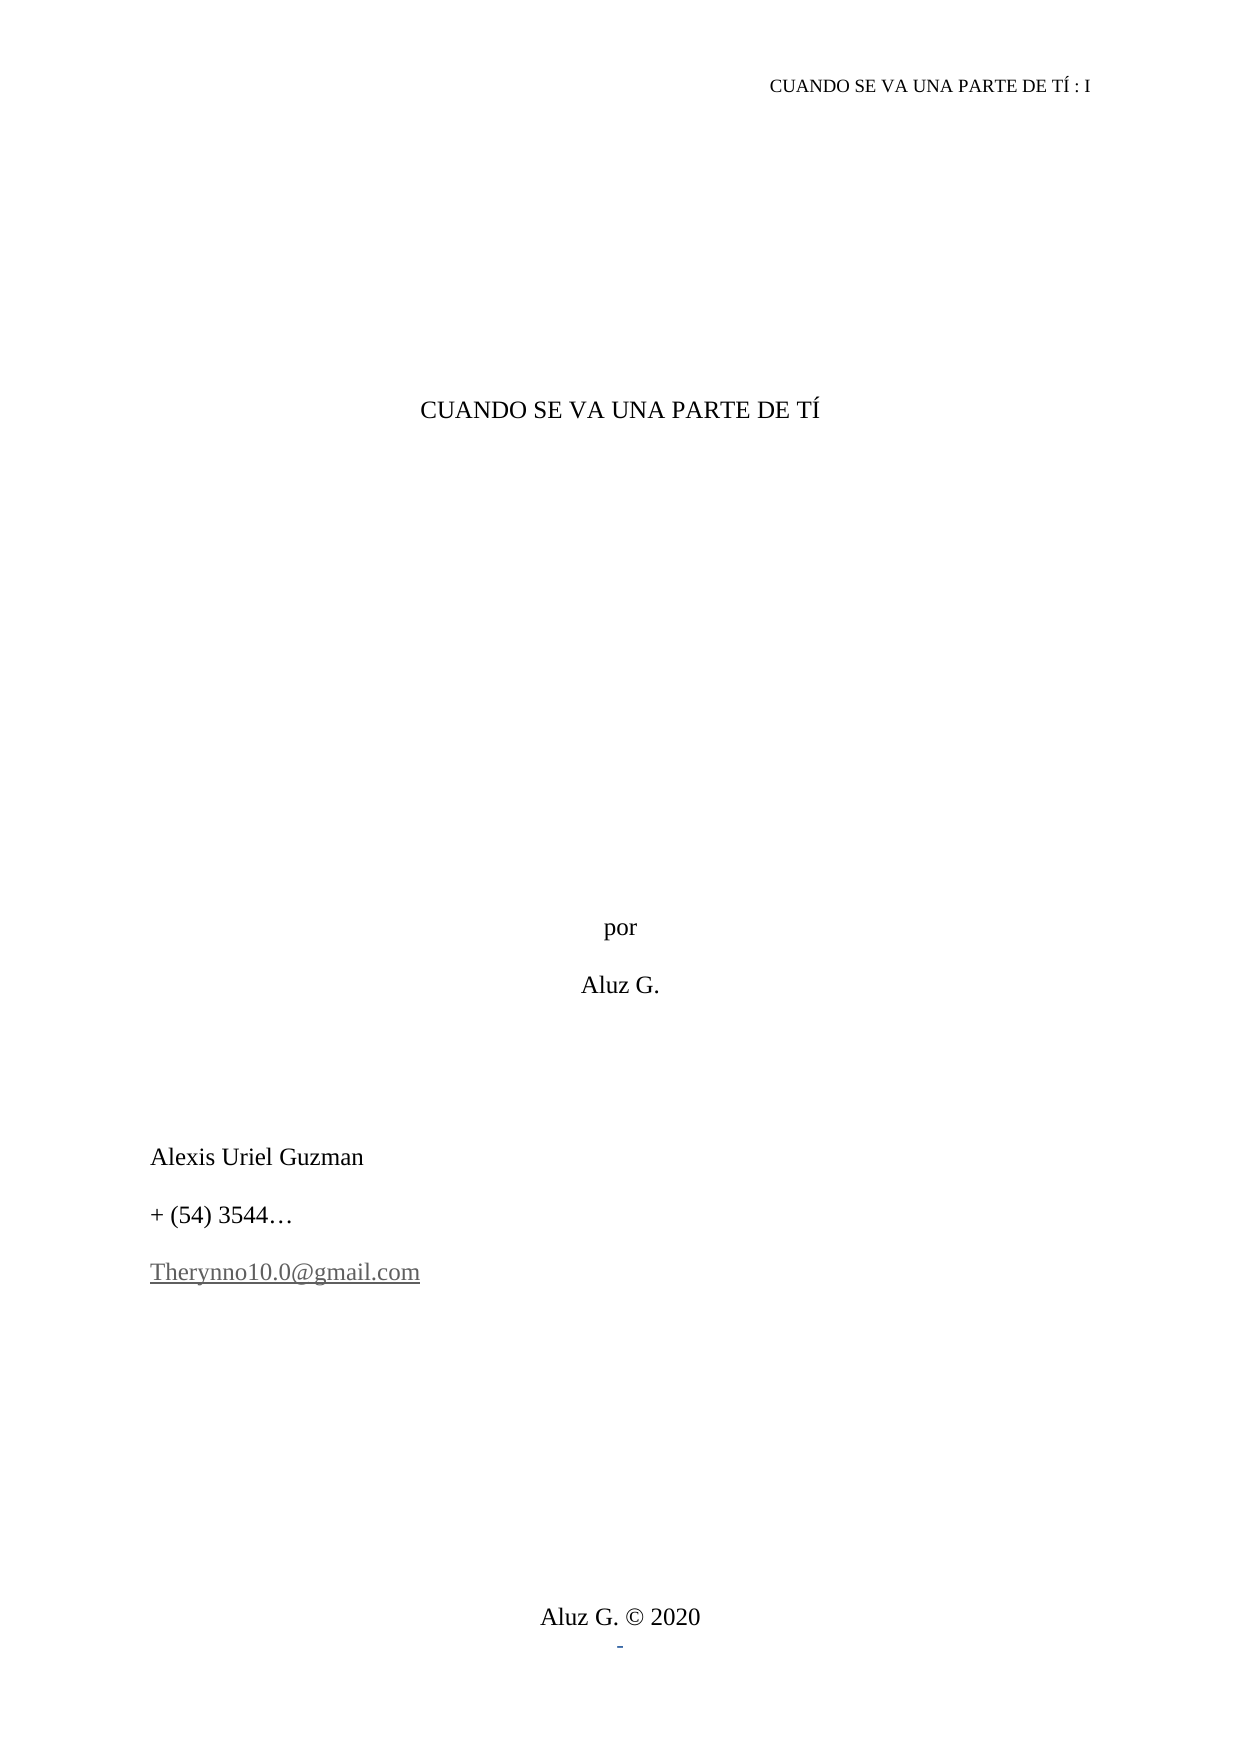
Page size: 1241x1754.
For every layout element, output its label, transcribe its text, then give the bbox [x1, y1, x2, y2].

text Therynno10.0@gmail.com [150, 1257, 1090, 1286]
text Alexis Uriel Guzman [150, 1142, 1090, 1171]
text + (54) 3544… [150, 1200, 1090, 1229]
